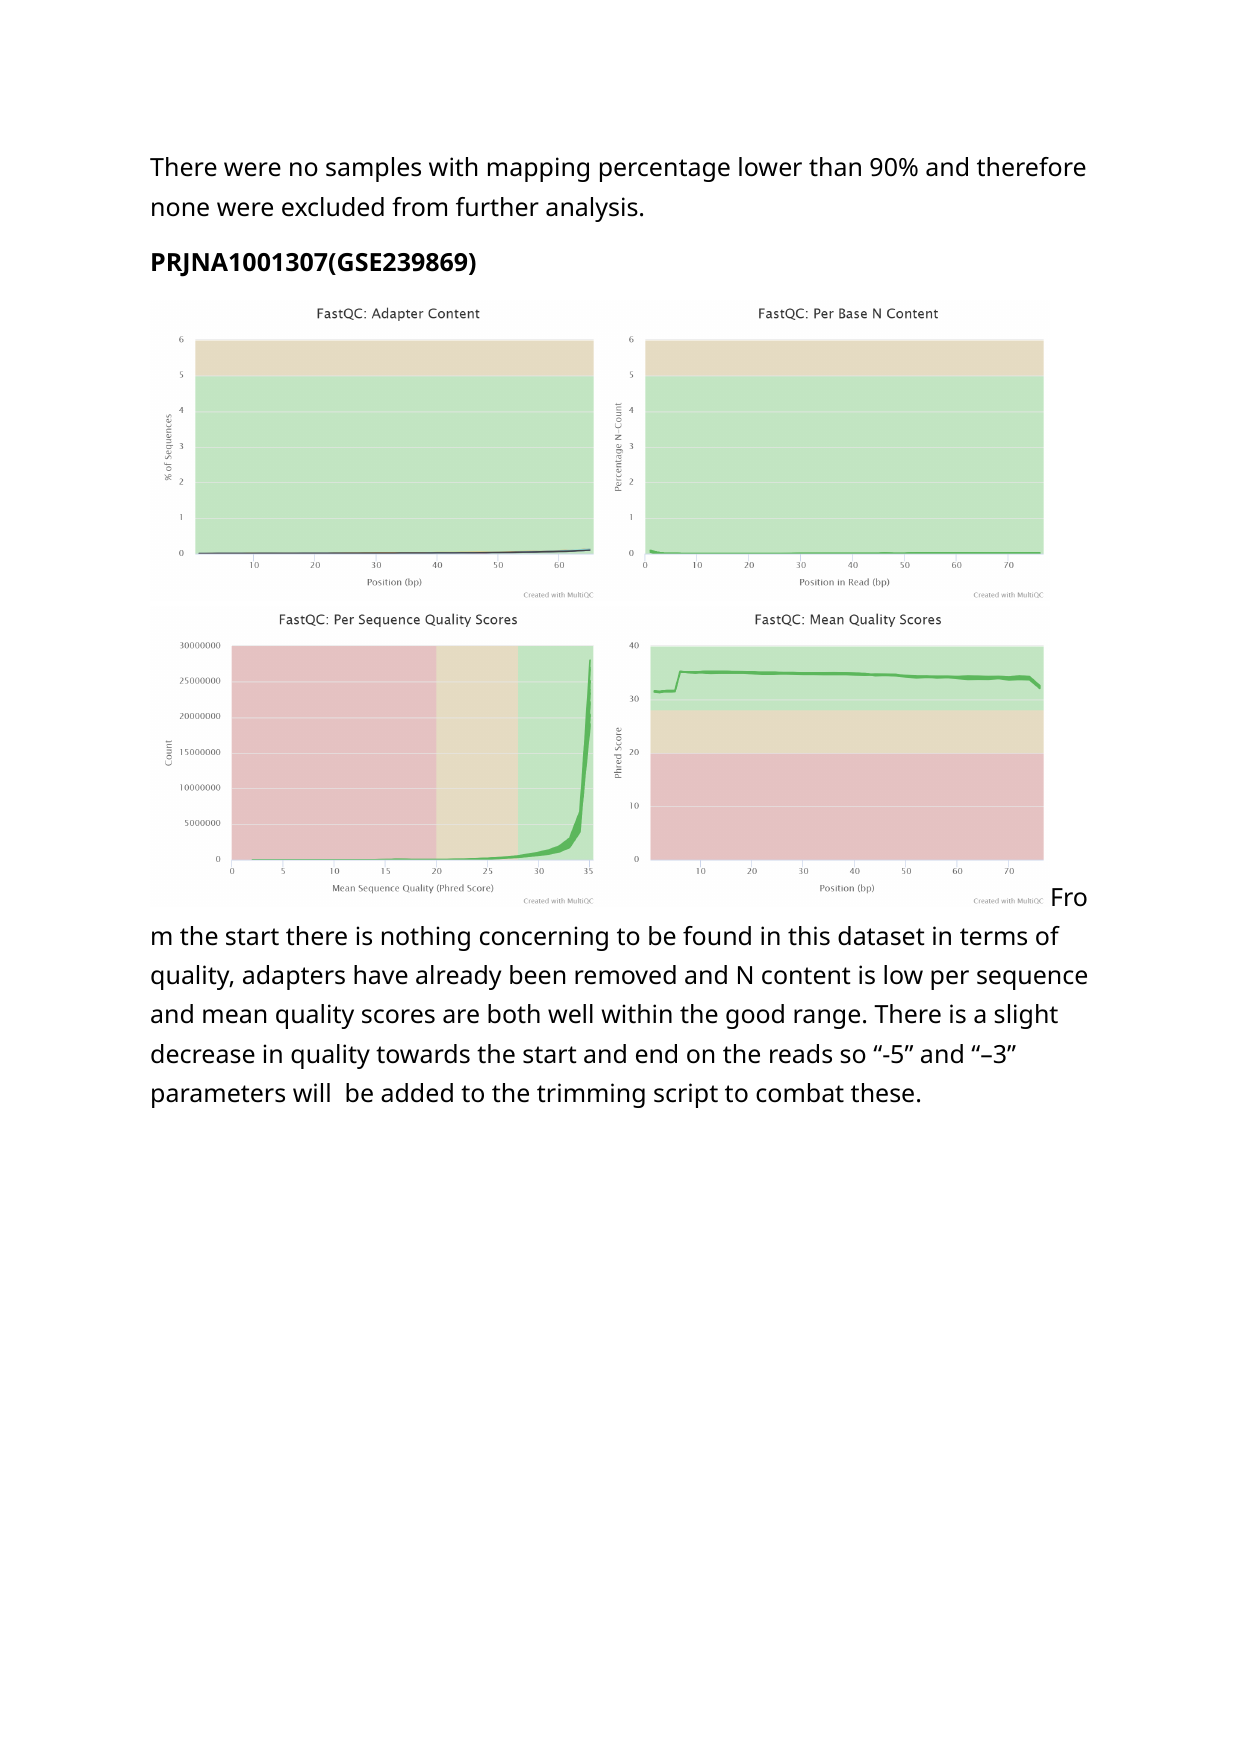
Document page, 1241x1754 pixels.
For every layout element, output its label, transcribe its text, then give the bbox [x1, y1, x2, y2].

text PRJNA1001307(GSE239869) [150, 245, 1090, 279]
picture [150, 300, 1050, 601]
picture [150, 606, 1050, 907]
text There were no samples with mapping percentage lower than 90% and therefore none were excluded from further analysis. [150, 150, 1090, 223]
